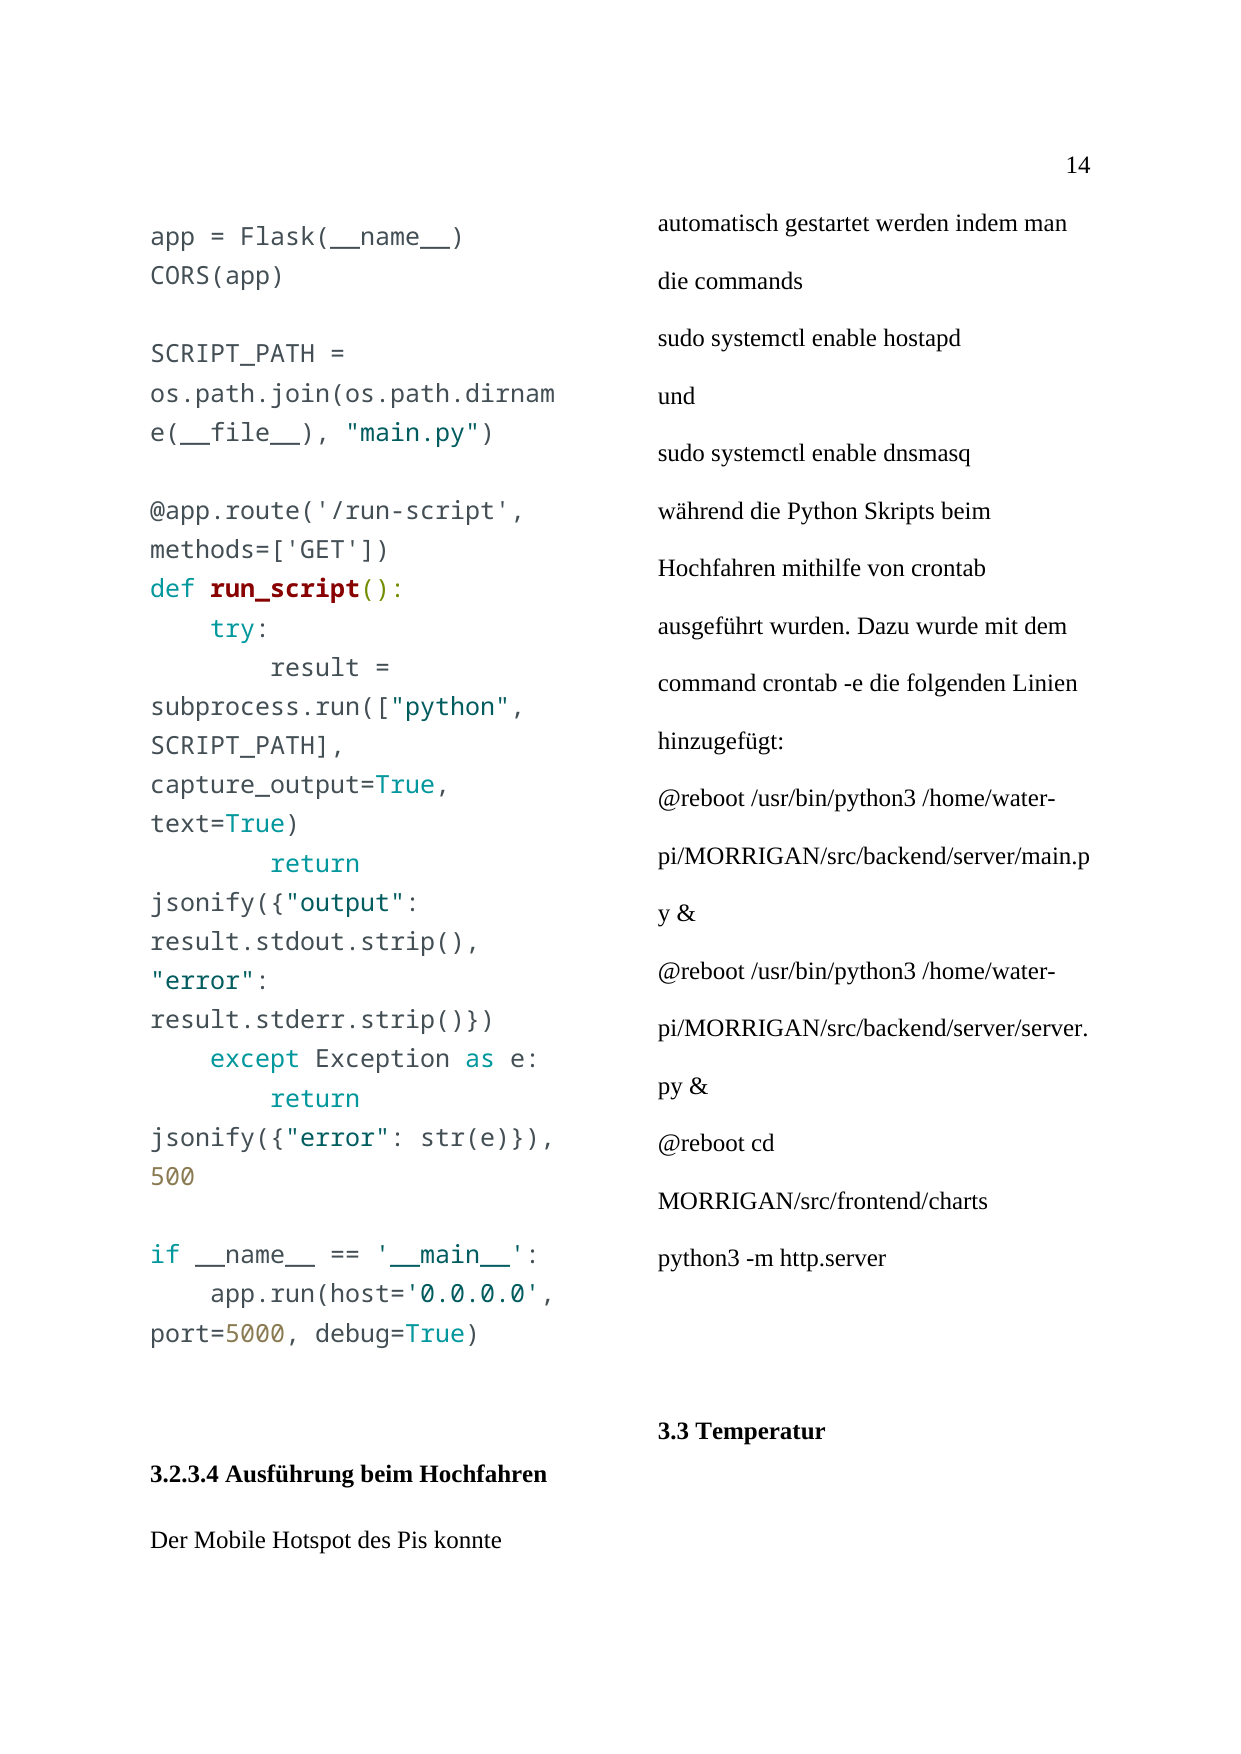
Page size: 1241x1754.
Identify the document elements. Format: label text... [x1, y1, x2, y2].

text sudo systemctl enable hostapd [658, 323, 1090, 352]
text @reboot cd MORRIGAN/src/frontend/charts [658, 1128, 1090, 1214]
text und sudo systemctl enable dnsmasq während die Python Skripts beim Hochfahren mithilfe von crontab ausgeführt wurden. Dazu wurde mit dem command crontab -e die folgenden Linien hinzugefügt: @reboot /usr/bin/python3 /home/water-pi/MORRIGAN/src/backend/server/main.py & @reboot /usr/bin/python3 /home/water-pi/MORRIGAN/src/backend/server/server.py & [658, 381, 1090, 1099]
text Der Mobile Hotspot des Pis konnte automatisch gestartet werden indem man die commands [658, 208, 1090, 294]
subtitle 3.2.3.4 Ausführung beim Hochfahren [150, 1459, 583, 1488]
text Der Mobile Hotspot des Pis konnte automatisch gestartet werden indem man die commands [150, 1525, 583, 1554]
text 3.3 Temperatur [658, 1416, 1090, 1444]
text python3 -m http.server [658, 1243, 1090, 1272]
